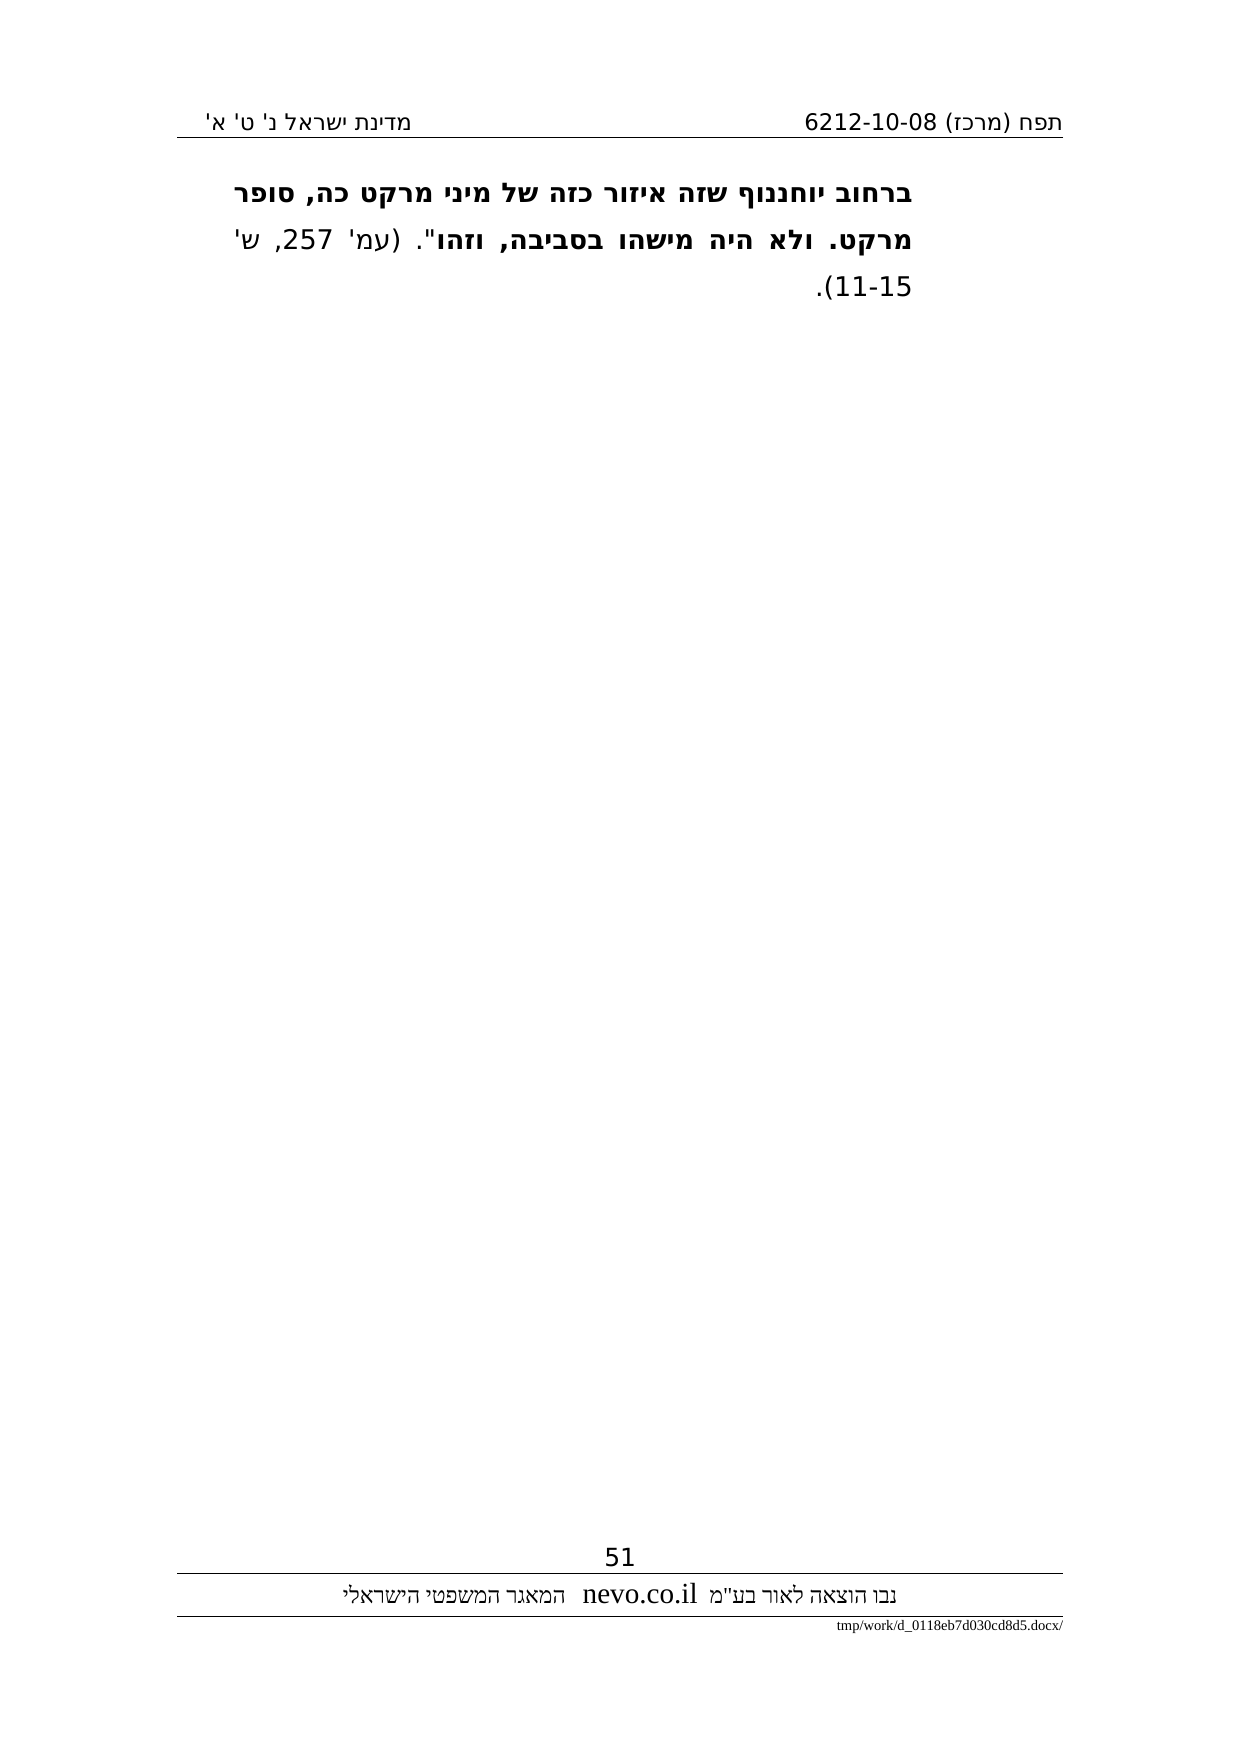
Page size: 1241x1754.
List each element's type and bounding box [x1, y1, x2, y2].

text [233, 177, 913, 303]
